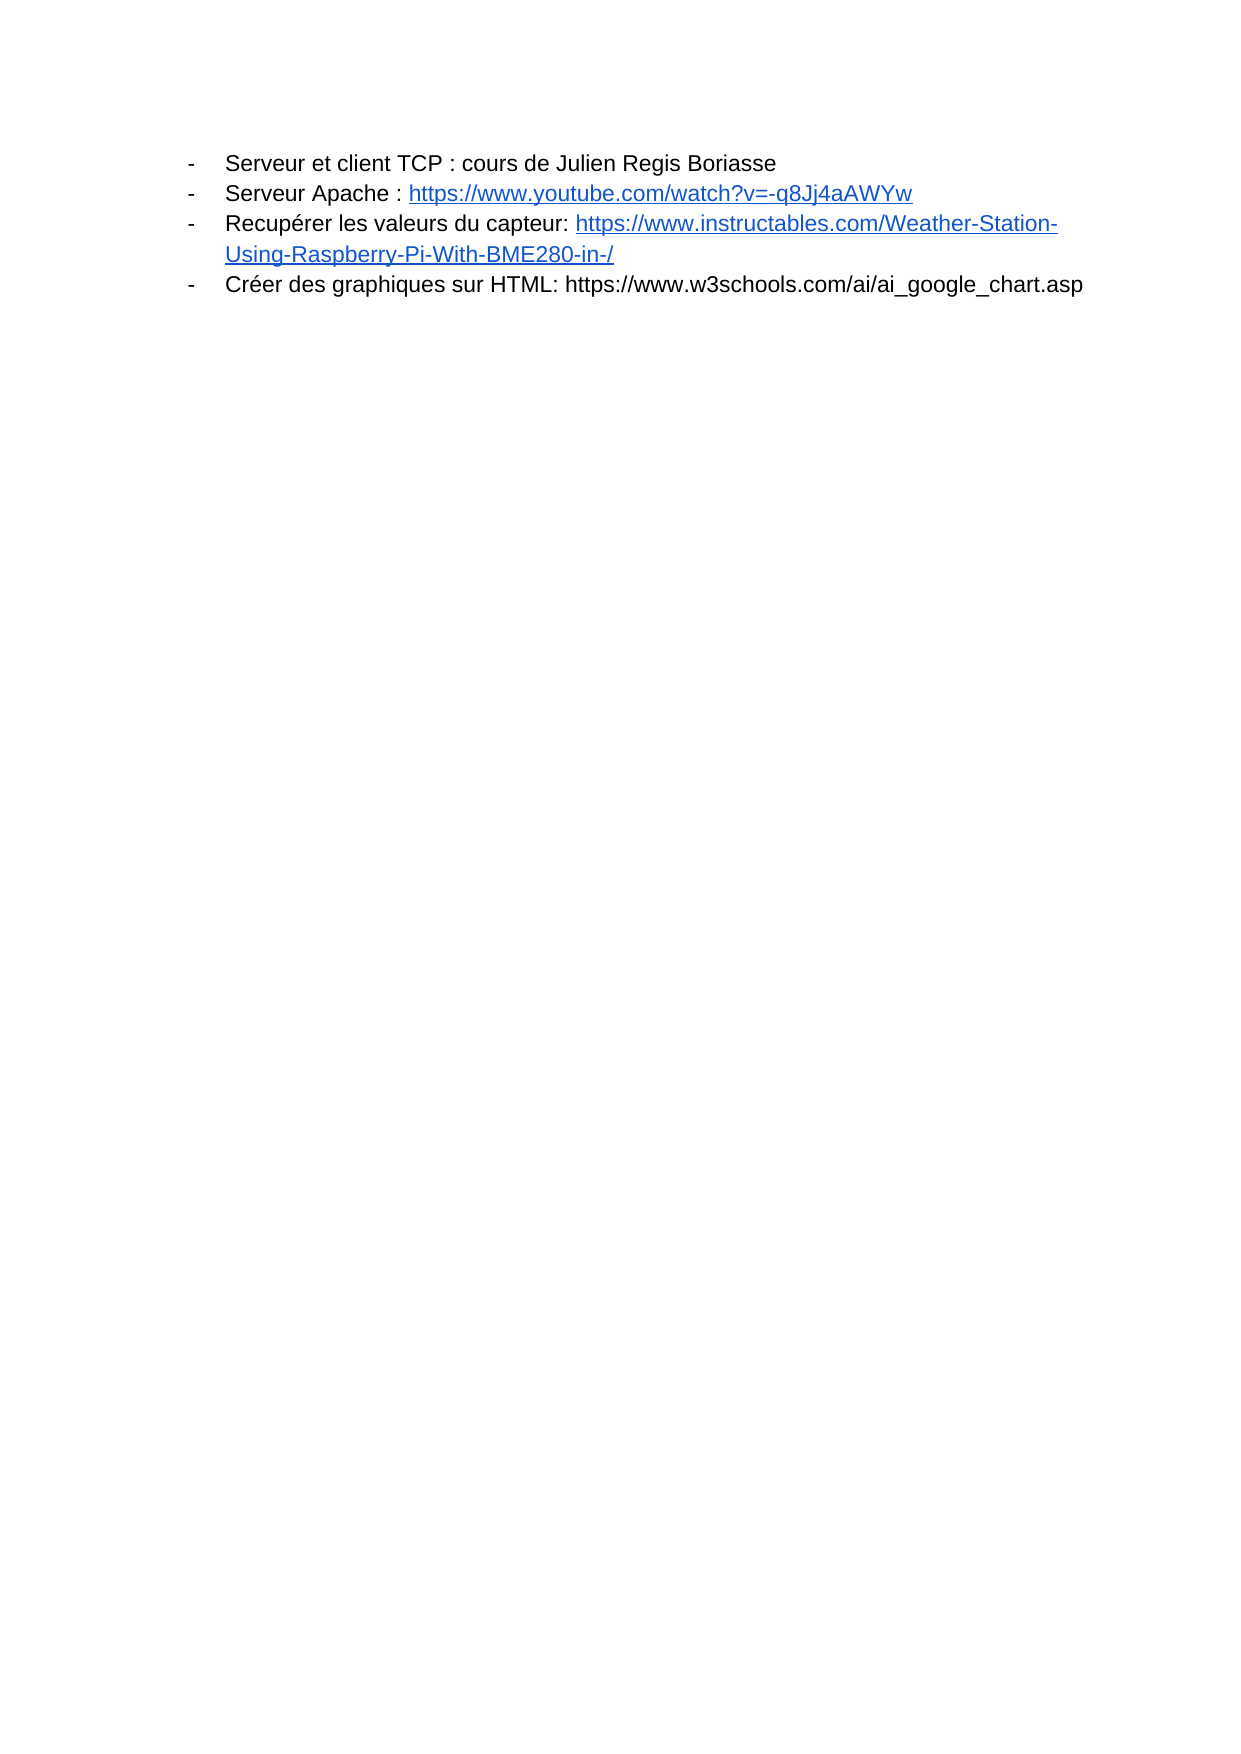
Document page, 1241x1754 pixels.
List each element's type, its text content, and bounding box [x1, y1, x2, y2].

list Recupérer les valeurs du capteur: https://www.instructables.com/Weather-Station-Using-Raspberry-Pi-With-BME280-in-/ [187, 210, 1090, 267]
list Créer des graphiques sur HTML: https://www.w3schools.com/ai/ai_google_chart.asp [187, 271, 1090, 297]
list Serveur et client TCP : cours de Julien Regis Boriasse [187, 150, 1090, 176]
list Serveur Apache : https://www.youtube.com/watch?v=-q8Jj4aAWYw [187, 180, 1090, 207]
